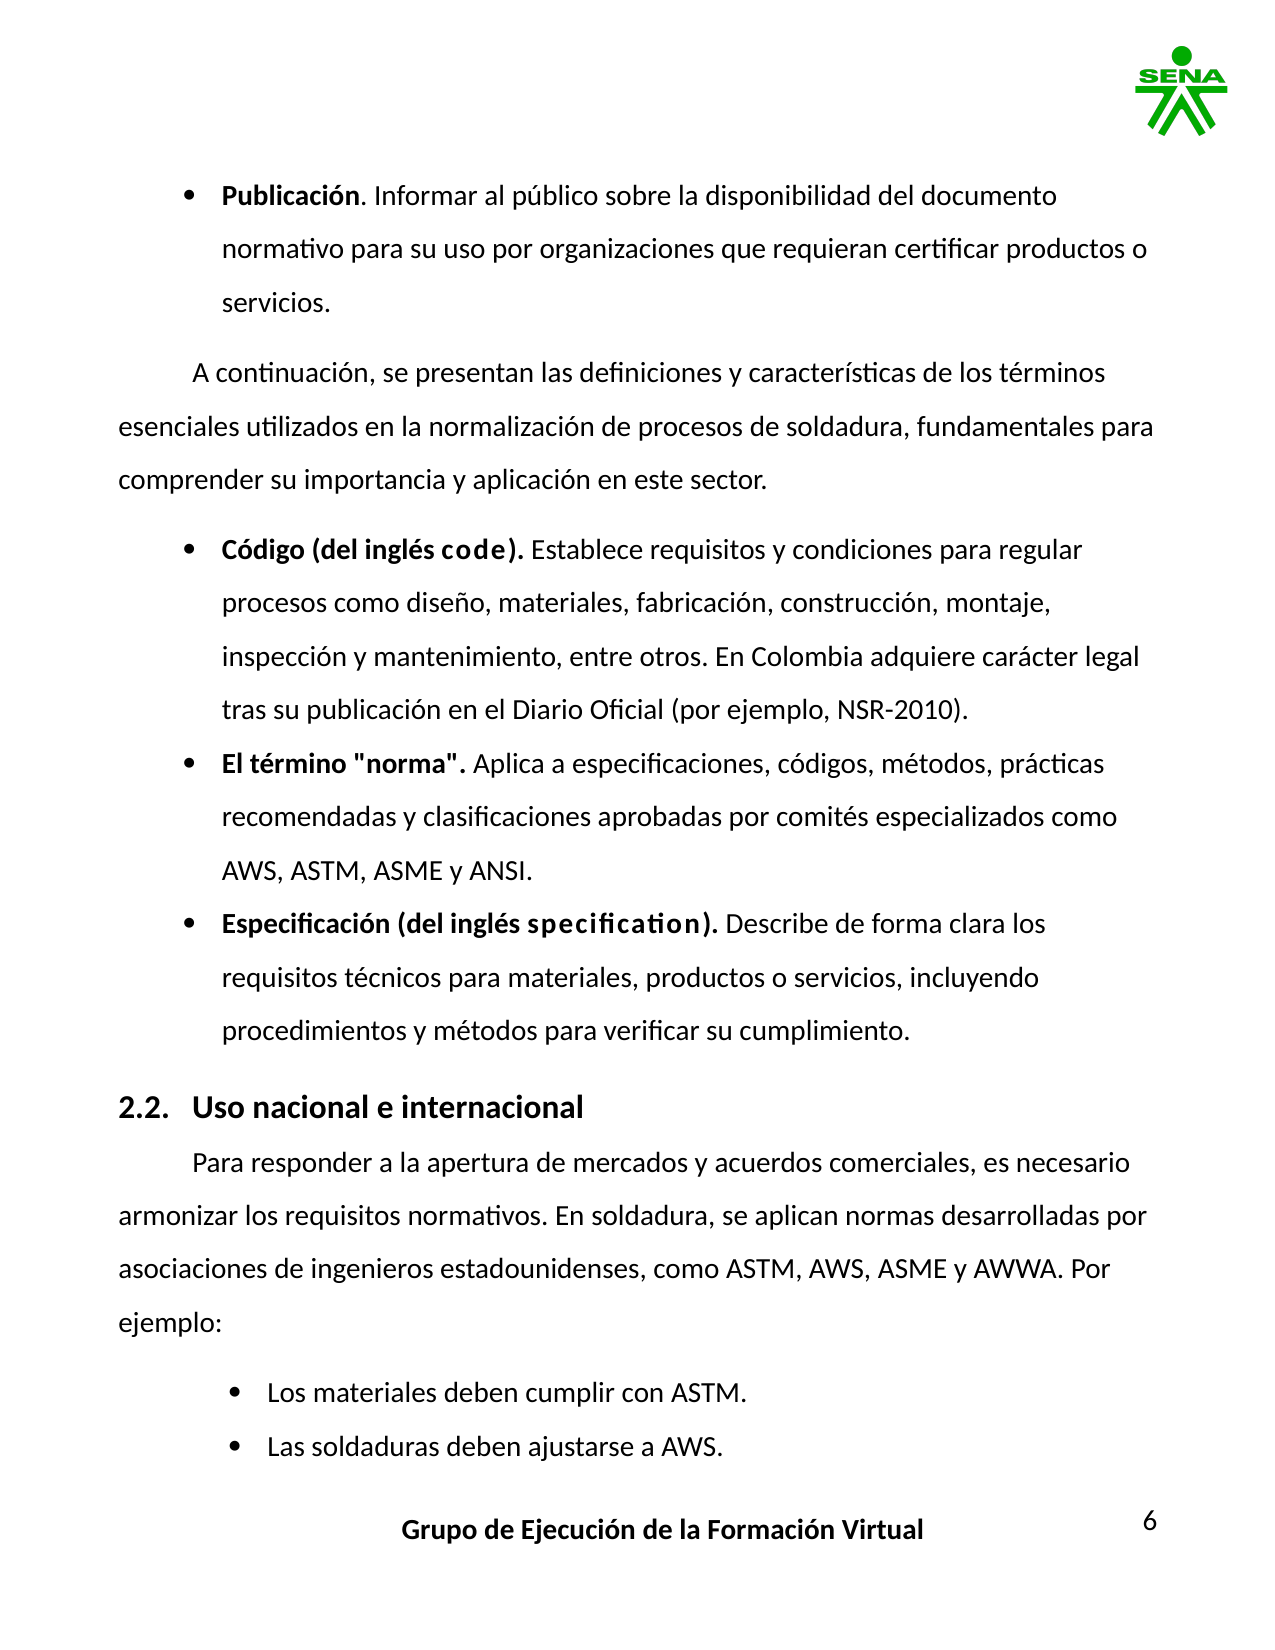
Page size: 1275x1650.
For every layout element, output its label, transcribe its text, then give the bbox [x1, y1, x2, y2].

picture [1135, 46, 1228, 136]
list Especificación (del inglés specification). Describe de forma clara los requisitos técnicos para materiales, productos o servicios, incluyendo procedimientos y métodos para verificar su cumplimiento. [184, 905, 1157, 1048]
list Las soldaduras deben ajustarse a AWS. [229, 1428, 1157, 1463]
list Los materiales deben cumplir con ASTM. [229, 1374, 1157, 1410]
subtitle Uso nacional e internacional [118, 1086, 1157, 1127]
list Publicación. Informar al público sobre la disponibilidad del documento normativo para su uso por organizaciones que requieran certificar productos o servicios. [184, 177, 1157, 320]
list El término "norma". Aplica a especificaciones, códigos, métodos, prácticas recomendadas y clasificaciones aprobadas por comités especializados como AWS, ASTM, ASME y ANSI. [184, 745, 1157, 887]
list Código (del inglés code). Establece requisitos y condiciones para regular procesos como diseño, materiales, fabricación, construcción, montaje, inspección y mantenimiento, entre otros. En Colombia adquiere carácter legal tras su publicación en el Diario Oficial (por ejemplo, NSR-2010). [184, 531, 1157, 727]
text A continuación, se presentan las definiciones y características de los términos esenciales utilizados en la normalización de procesos de soldadura, fundamentales para comprender su importancia y aplicación en este sector. [118, 354, 1157, 497]
